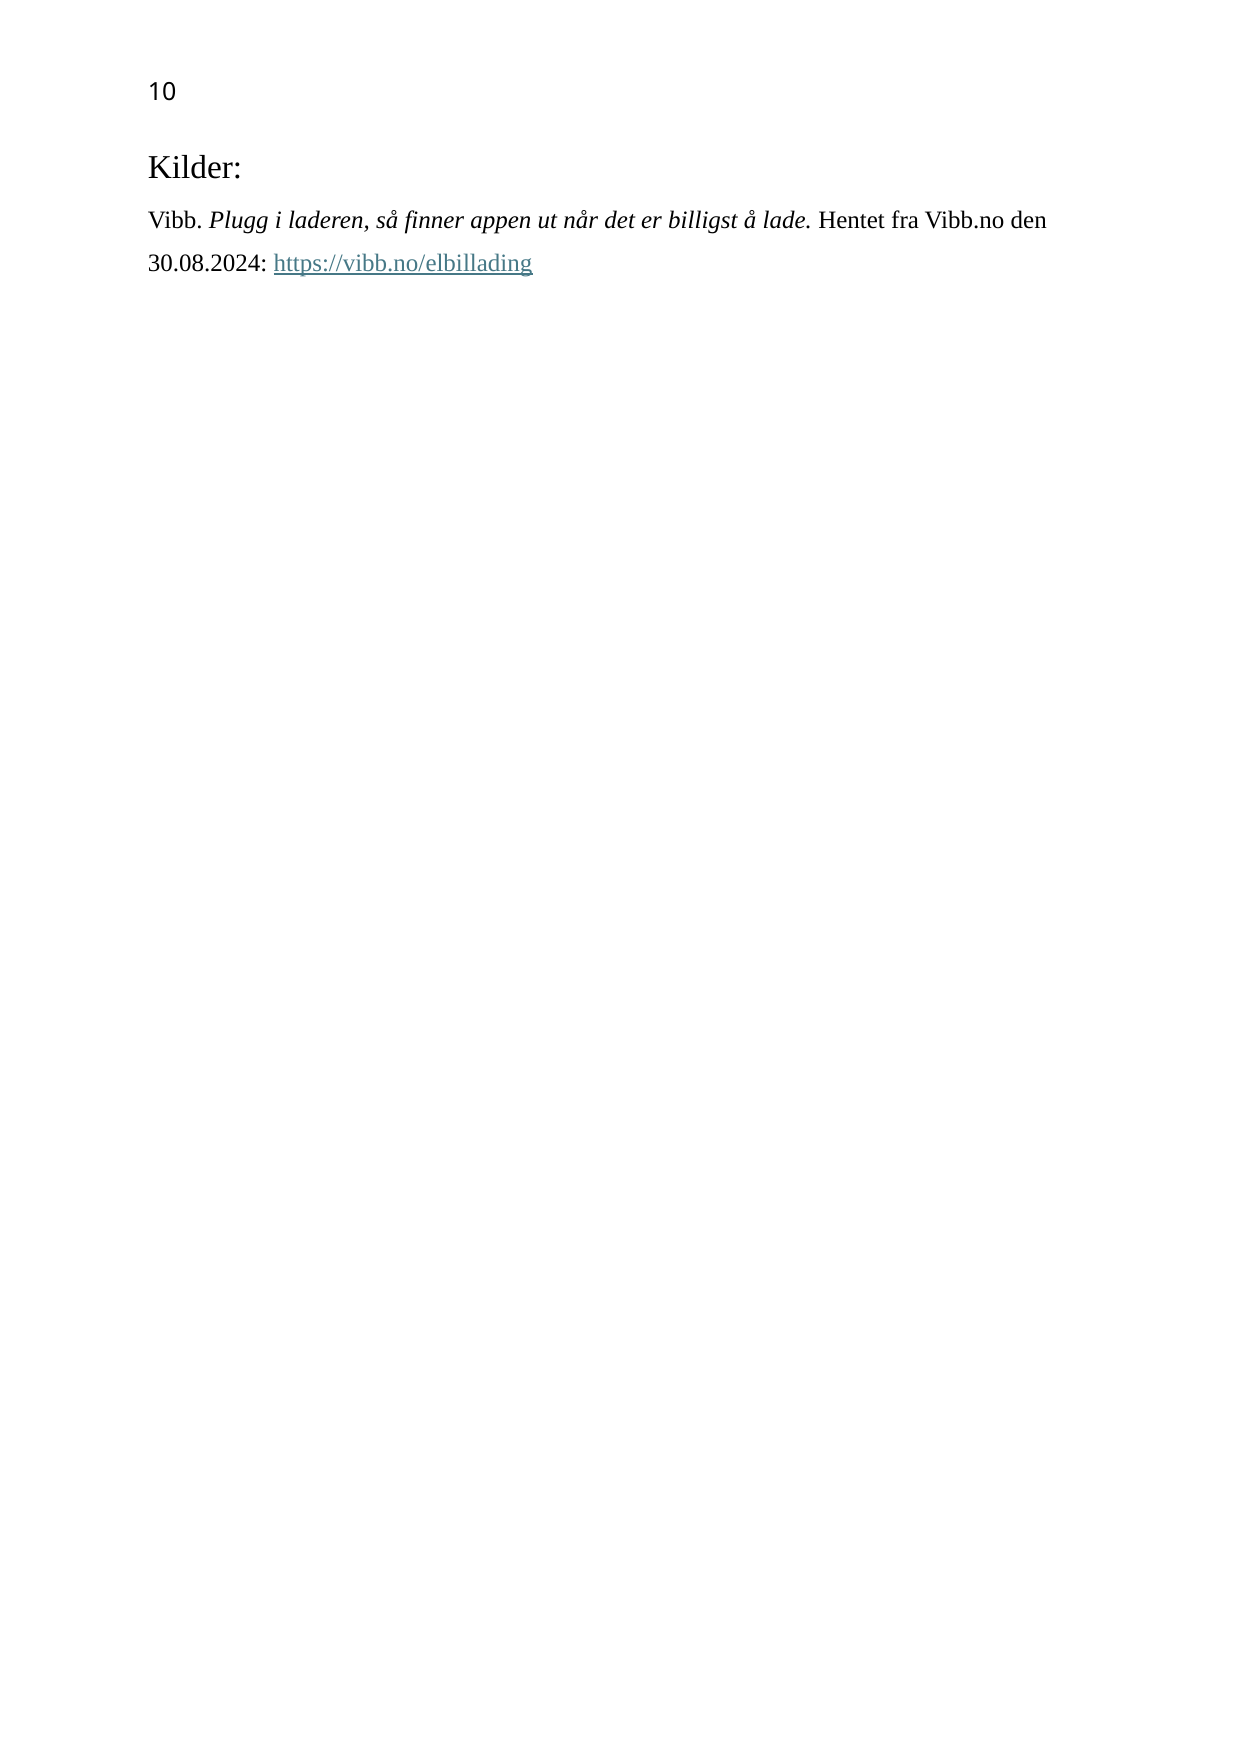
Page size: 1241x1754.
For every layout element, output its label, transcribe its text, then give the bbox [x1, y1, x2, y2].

text Kilder: [148, 148, 1093, 186]
text Vibb. Plugg i laderen, så finner appen ut når det er billigst å lade. Hentet fra Vibb.no den 30.08.2024: https://vibb.no/elbillading [148, 205, 1093, 277]
